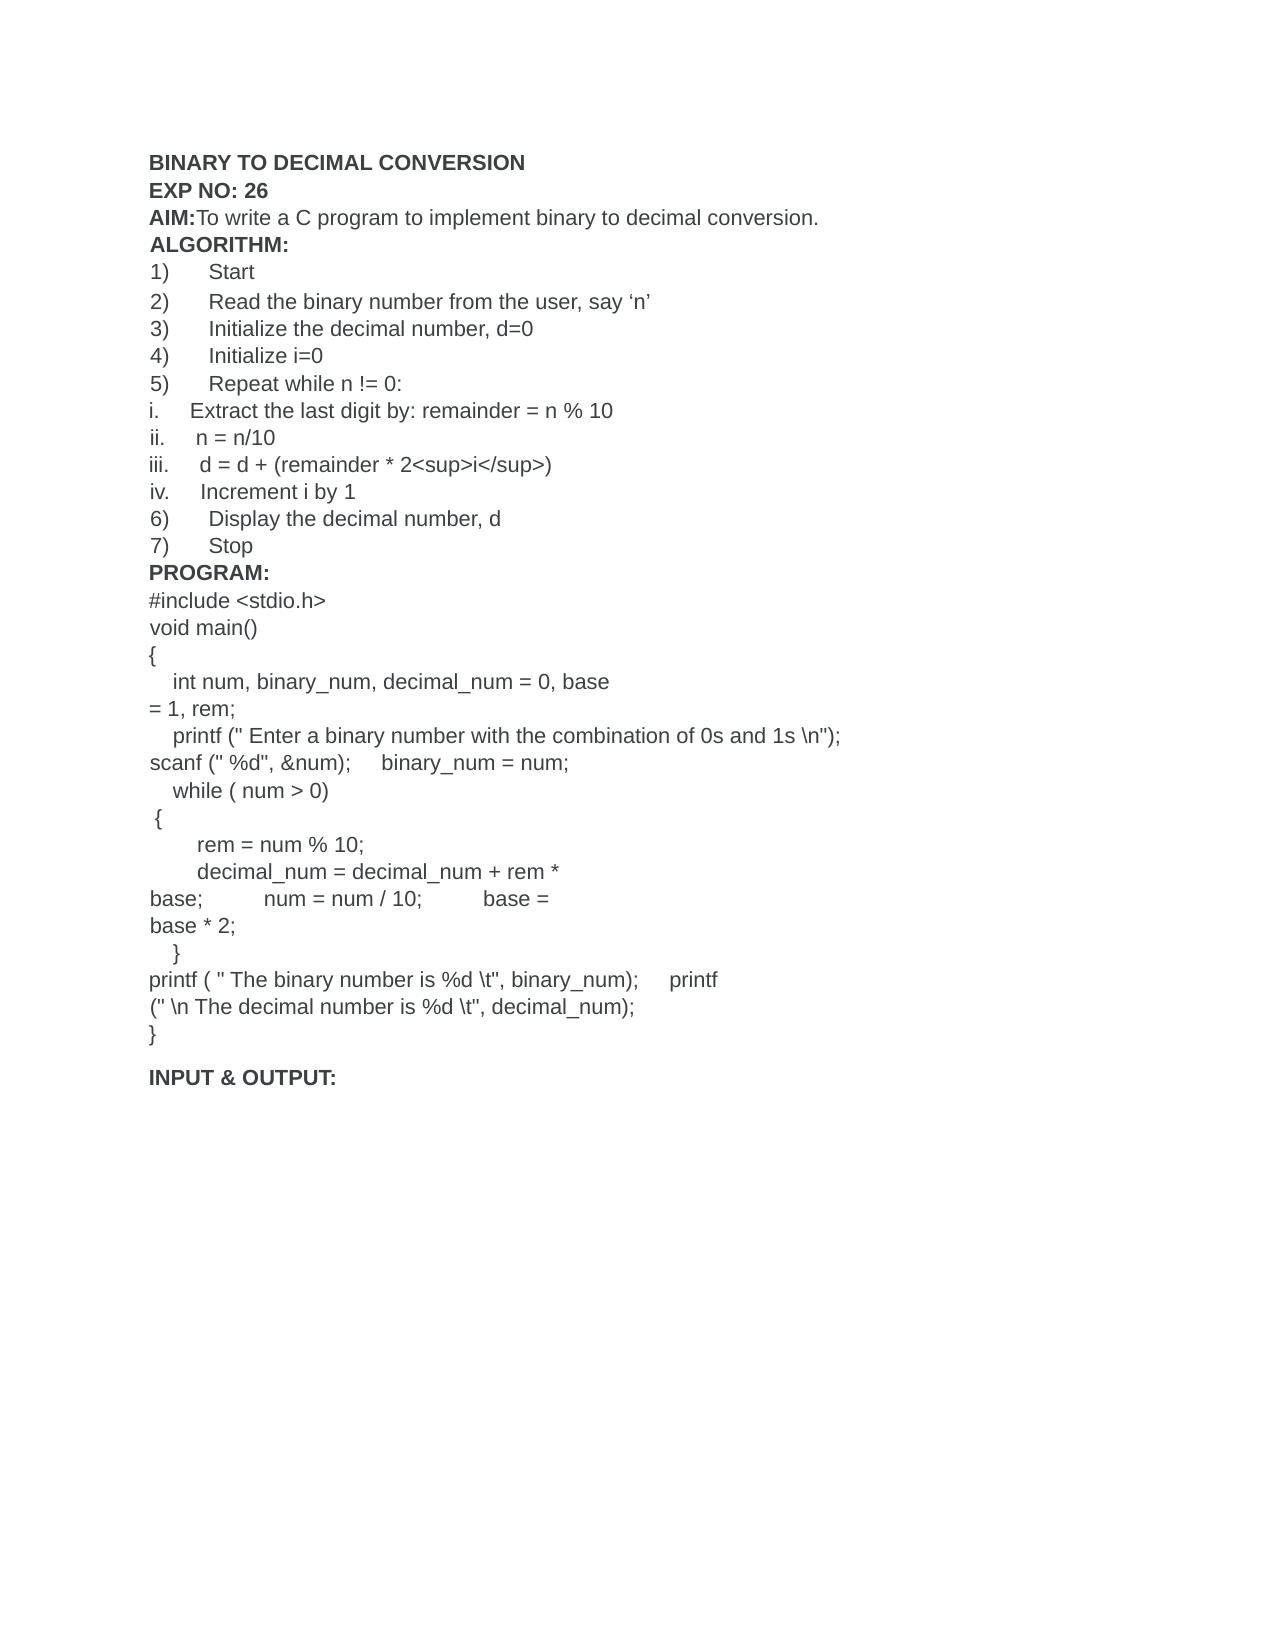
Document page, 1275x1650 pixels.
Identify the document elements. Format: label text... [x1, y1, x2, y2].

text while ( num > 0) [148, 777, 866, 803]
text INPUT & OUTPUT: [148, 1065, 866, 1090]
list Repeat while n != 0: [150, 371, 866, 396]
list Read the binary number from the user, say ‘n’ [150, 289, 866, 314]
text AIM:To write a C program to implement binary to decimal conversion. ALGORITHM: [148, 205, 866, 257]
text } [148, 1021, 164, 1046]
text = 1, rem; [148, 696, 866, 721]
list Display the decimal number, d [150, 506, 866, 531]
text iii. d = d + (remainder * 2<sup>i</sup>) iv. Increment i by 1 [148, 452, 866, 504]
text decimal_num = decimal_num + rem * base; num = num / 10; base = base * 2; [148, 859, 574, 938]
text BINARY TO DECIMAL CONVERSION [148, 150, 866, 175]
list Initialize the decimal number, d=0 [150, 316, 866, 341]
list Start [150, 259, 866, 284]
text printf (" Enter a binary number with the combination of 0s and 1s \n"); scanf (" %d", &num); binary_num = num; [148, 723, 866, 776]
text #include <stdio.h> void main() [148, 588, 333, 640]
list Stop [150, 533, 866, 558]
text printf ( " The binary number is %d \t", binary_num); printf (" \n The decimal number is %d \t", decimal_num); [148, 967, 733, 1019]
text EXP NO: 26 [148, 178, 866, 203]
list Initialize i=0 [150, 343, 866, 369]
text } [148, 940, 866, 965]
text rem = num % 10; [148, 832, 866, 857]
text PROGRAM: [148, 560, 866, 586]
text int num, binary_num, decimal_num = 0, base [148, 669, 866, 694]
text { [148, 805, 866, 830]
text { [148, 642, 866, 667]
text i. Extract the last digit by: remainder = n % 10 ii. n = n/10 [148, 398, 866, 450]
